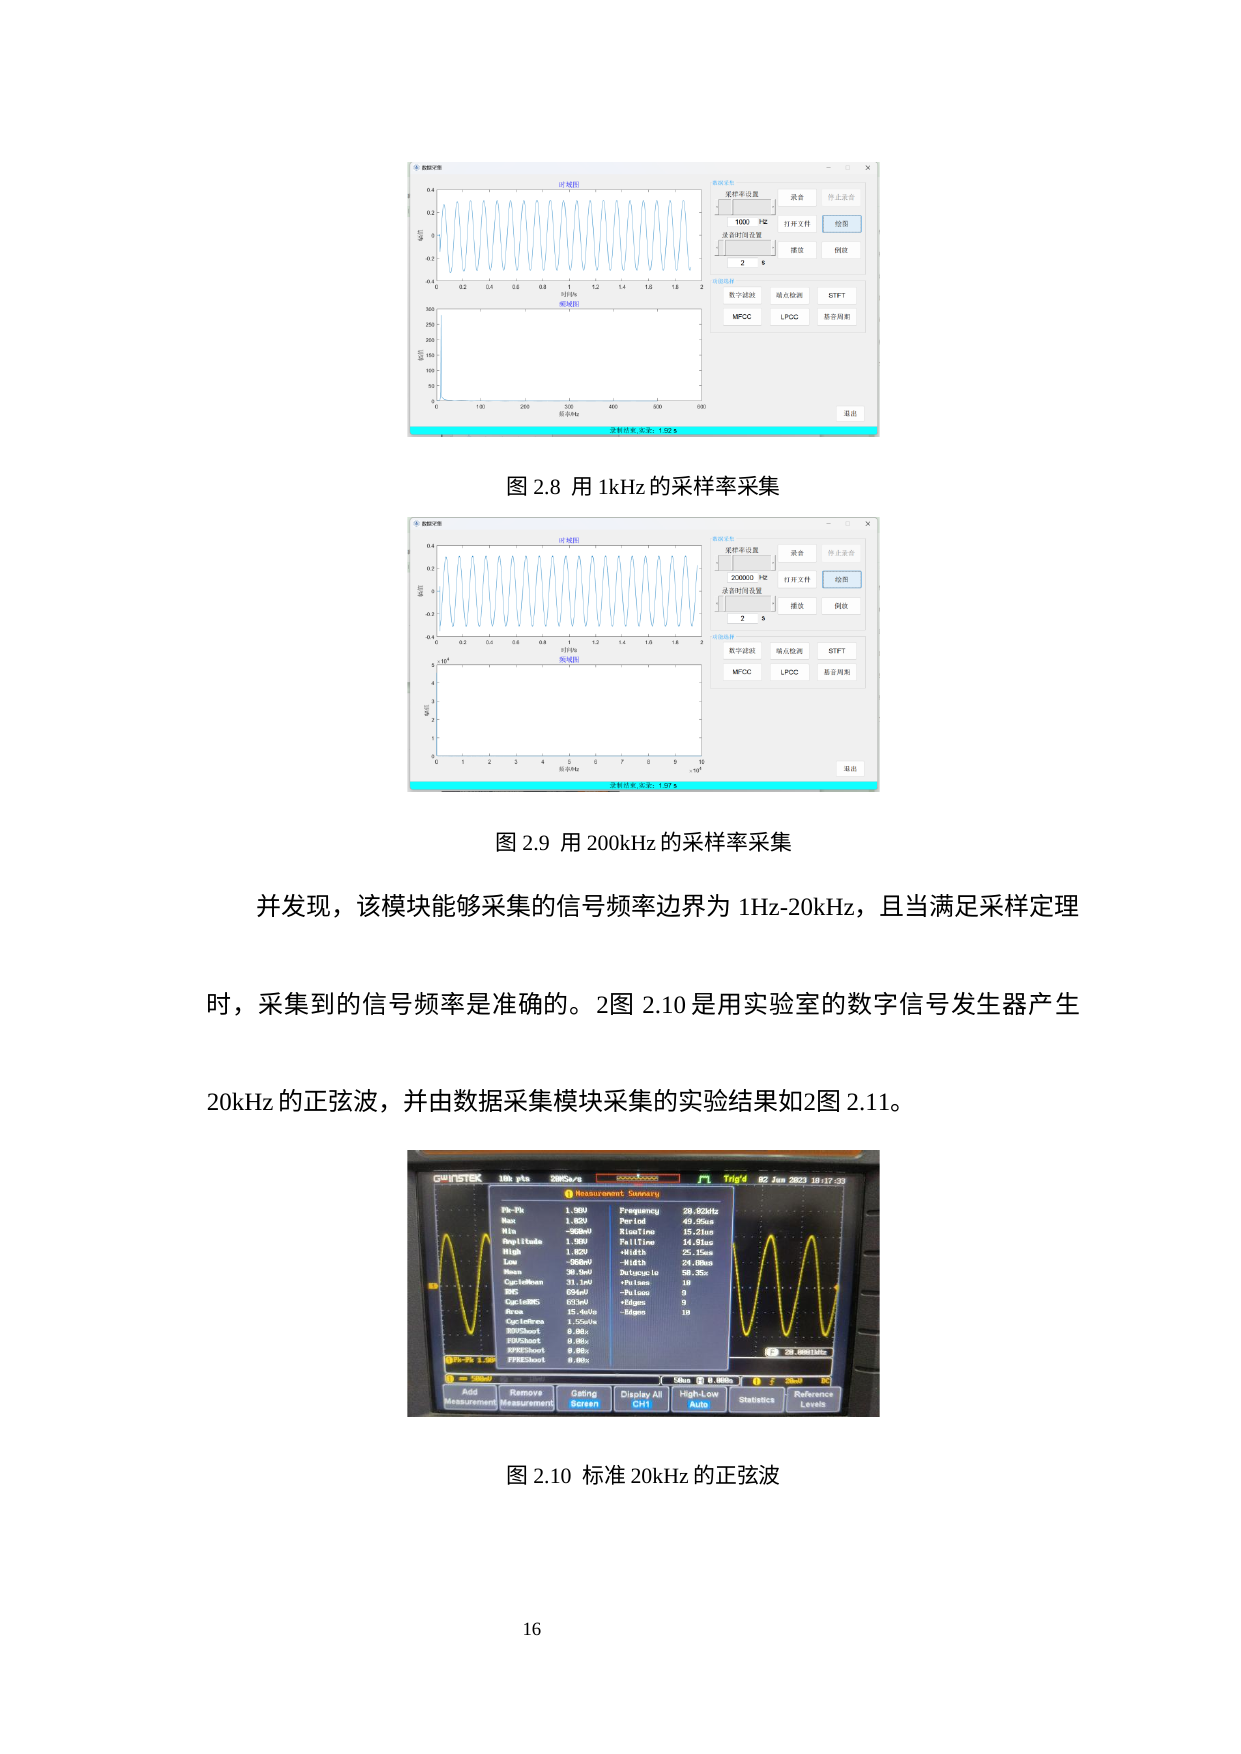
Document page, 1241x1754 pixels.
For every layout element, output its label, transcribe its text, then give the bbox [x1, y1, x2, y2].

picture [407, 162, 880, 437]
text 并发现，该模块能够采集的信号频率边界为1Hz-20kHz，且当满足采样定理时，采集到的信号频率是准确的。图 2.10是用实验室的数字信号发生器产生20kHz的正弦波，并由数据采集模块采集的实验结果如图 2.11。 [207, 872, 1080, 1132]
picture [407, 517, 880, 792]
text 图 2.8 用1kHz的采样率采集 [207, 469, 1080, 501]
picture [407, 1150, 880, 1417]
text 图 2.9 用200kHz的采样率采集 [207, 824, 1080, 857]
text 图 2.10 标准20kHz的正弦波 [207, 1457, 1080, 1490]
